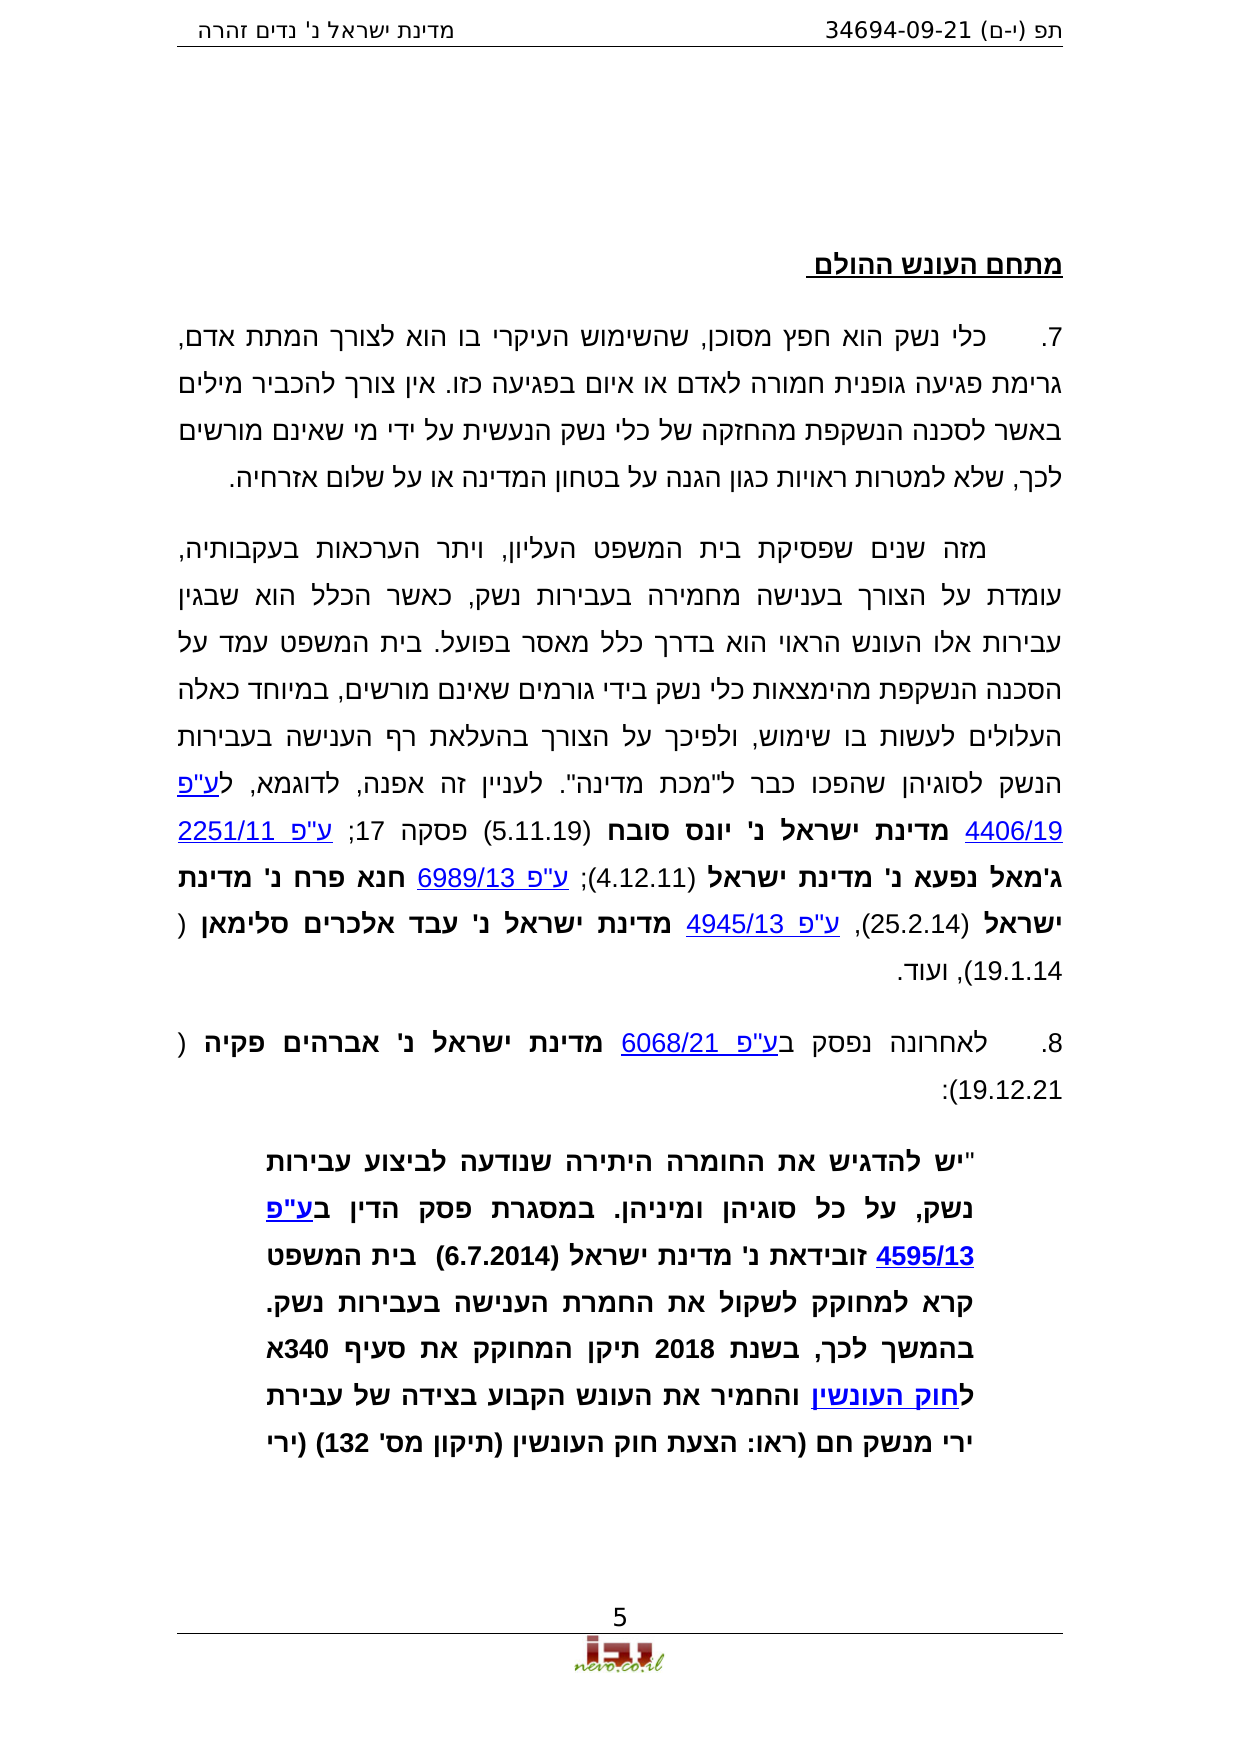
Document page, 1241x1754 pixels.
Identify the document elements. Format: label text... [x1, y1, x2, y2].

picture [574, 1635, 666, 1673]
text 8. לאחרונה נפסק בע"פ 6068/21 מדינת ישראל נ' אברהים פקיה (19.12.21): [177, 1027, 1063, 1105]
text מזה שנים שפסיקת בית המשפט העליון, ויתר הערכאות בעקבותיה, עומדת על הצורך בענישה מחמירה בעבירות נשק, כאשר הכלל הוא שבגין עבירות אלו העונש הראוי הוא בדרך כלל מאסר בפועל. בית המשפט עמד על הסכנה הנשקפת מהימצאות כלי נשק בידי גורמים שאינם מורשים, במיוחד כאלה העלולים לעשות בו שימוש, ולפיכך על הצורך בהעלאת רף הענישה בעבירות הנשק לסוגיהן שהפכו כבר ל"מכת מדינה". לעניין זה אפנה, לדוגמא, לע"פ 4406/19 מדינת ישראל נ' יונס סובח (5.11.19) פסקה 17; ע"פ 2251/11 ג'מאל נפעא נ' מדינת ישראל (4.12.11); ע"פ 6989/13 חנא פרח נ' מדינת ישראל (25.2.14), ע"פ 4945/13 מדינת ישראל נ' עבד אלכרים סלימאן (19.1.14), ועוד. [177, 533, 1063, 987]
text מתחם העונש ההולם [177, 249, 1063, 280]
text 7. כלי נשק הוא חפץ מסוכן, שהשימוש העיקרי בו הוא לצורך המתת אדם, גרימת פגיעה גופנית חמורה לאדם או איום בפגיעה כזו. אין צורך להכביר מילים באשר לסכנה הנשקפת מהחזקה של כלי נשק הנעשית על ידי מי שאינם מורשים לכך, שלא למטרות ראויות כגון הגנה על בטחון המדינה או על שלום אזרחיה. [177, 321, 1063, 493]
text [266, 1146, 974, 1458]
